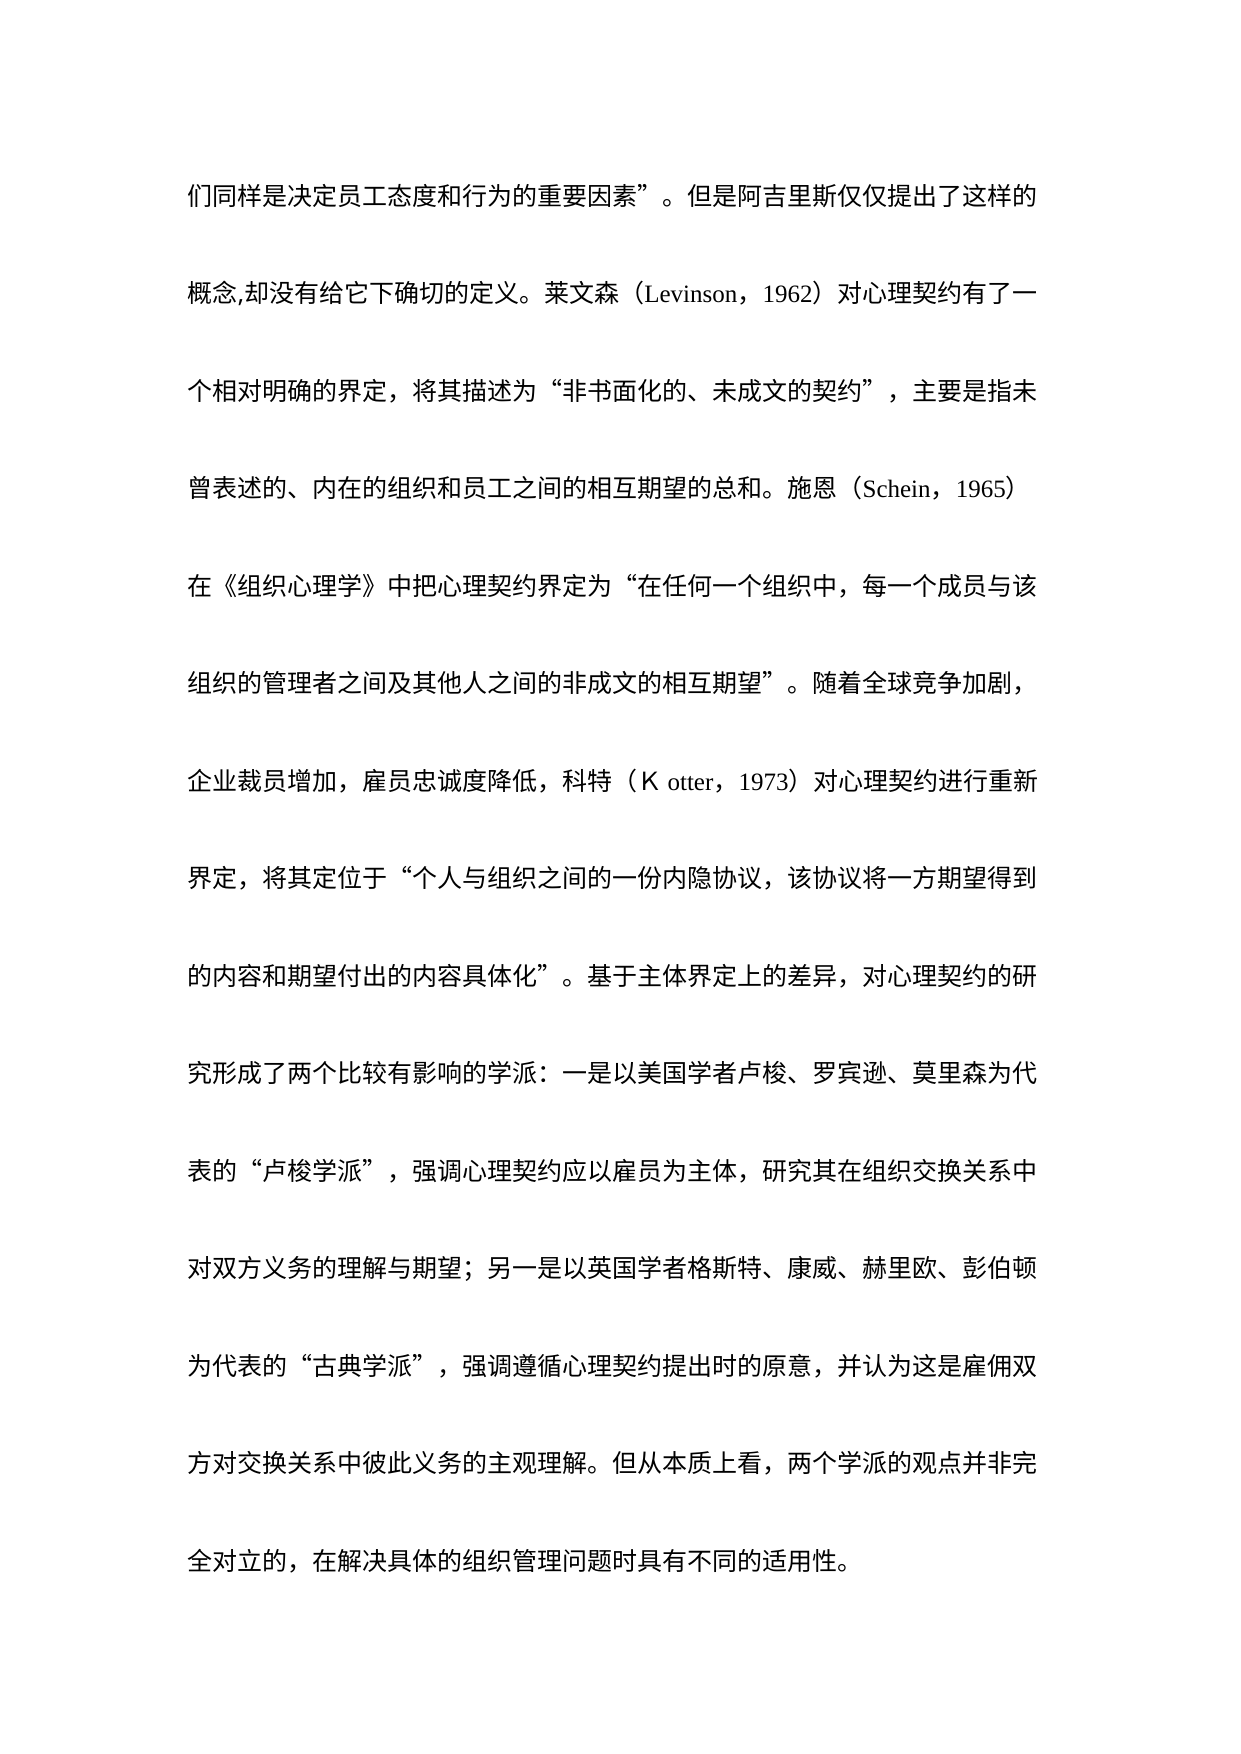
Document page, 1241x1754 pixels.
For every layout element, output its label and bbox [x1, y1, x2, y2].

text [187, 162, 1053, 1592]
